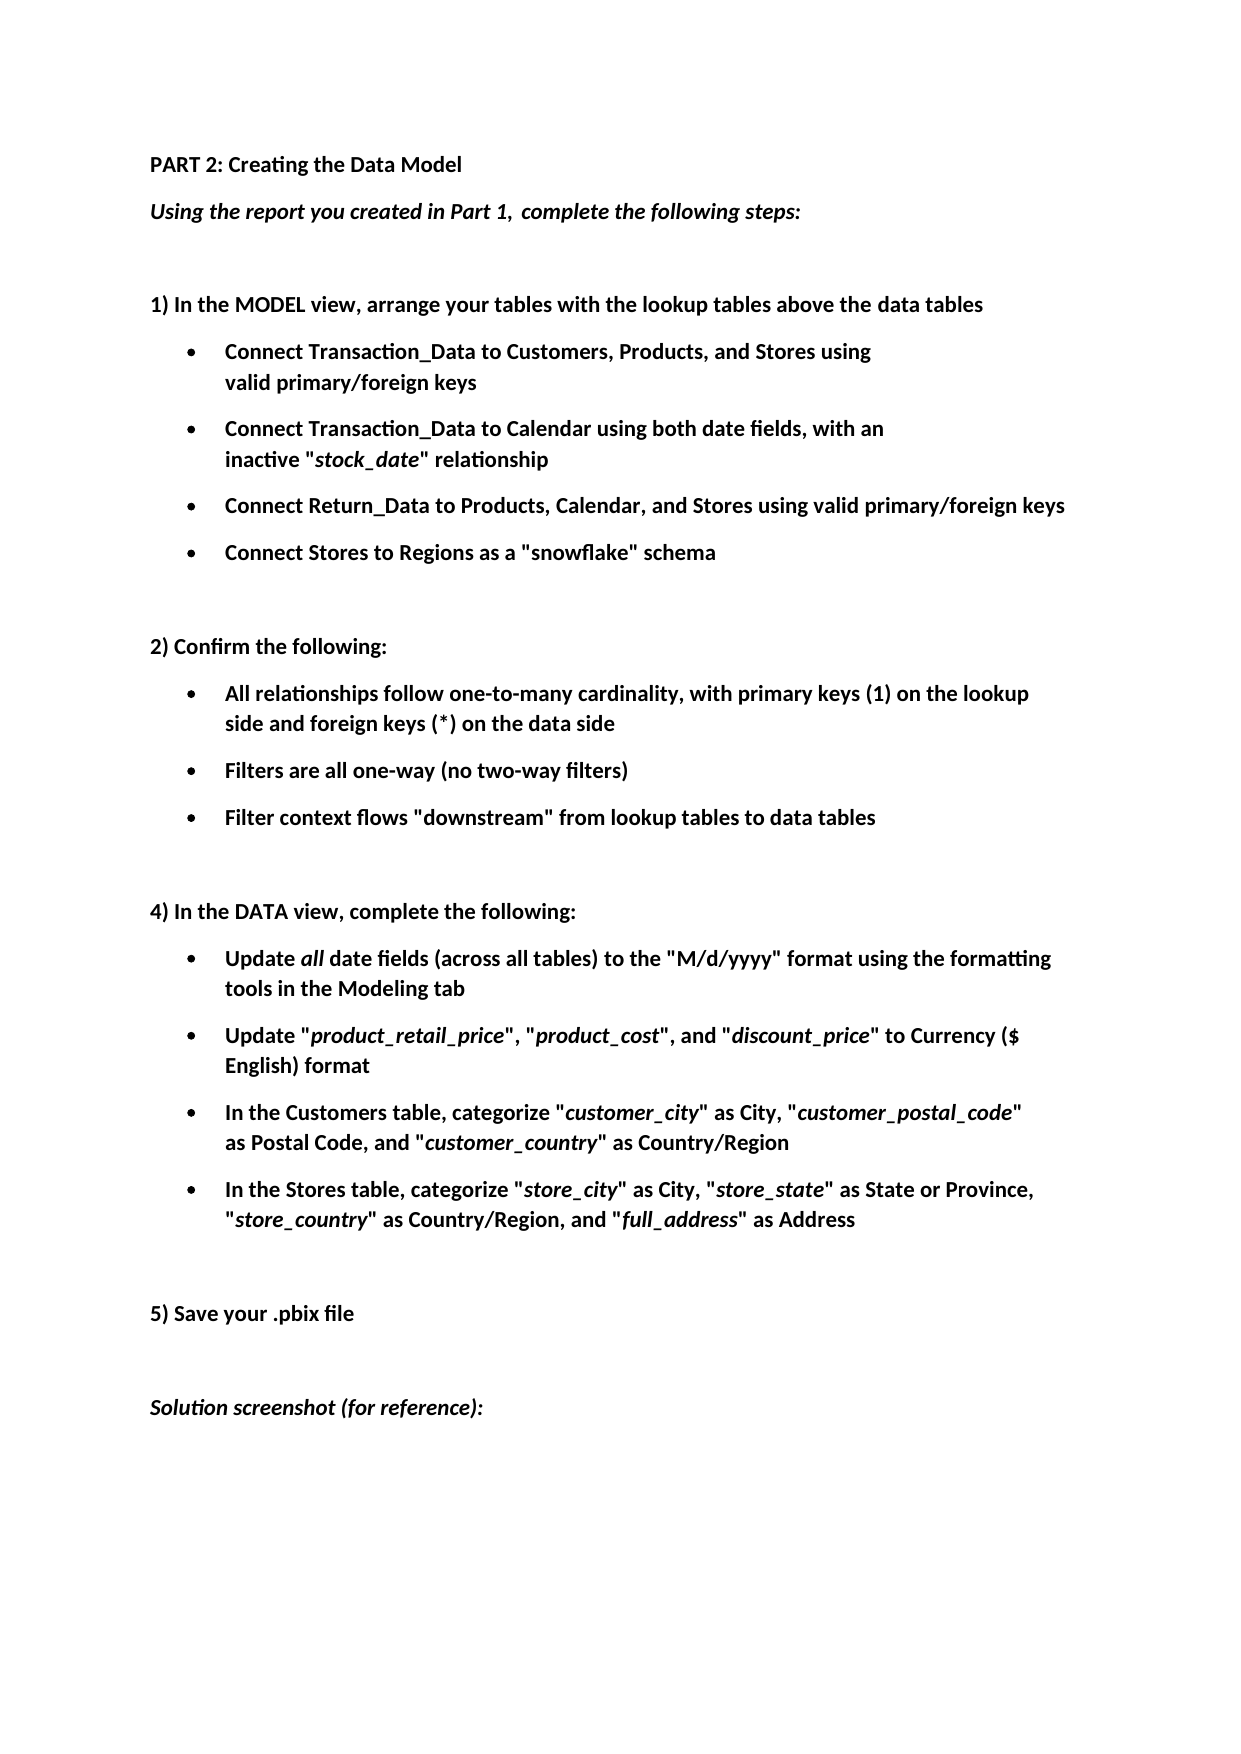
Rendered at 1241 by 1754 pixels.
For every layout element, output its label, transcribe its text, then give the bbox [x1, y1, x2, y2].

list Update all date fields (across all tables) to the "M/d/yyyy" format using the formatting tools in the Modeling tab [187, 944, 1090, 1002]
text 5) Save your .pbix file [150, 1299, 1090, 1327]
text 4) In the DATA view, complete the following: [150, 897, 1090, 925]
list In the Customers table, categorize "customer_city" as City, "customer_postal_code" as Postal Code, and "customer_country" as Country/Region [187, 1098, 1090, 1156]
list Connect Stores to Regions as a "snowflake" schema [187, 538, 1090, 567]
list Filters are all one-way (no two-way filters) [187, 756, 1090, 784]
list Connect Transaction_Data to Calendar using both date fields, with an inactive "stock_date" relationship [187, 414, 1090, 473]
text PART 2: Creating the Data Model [150, 150, 1090, 178]
text 1) In the MODEL view, arrange your tables with the lookup tables above the data tables [150, 291, 1090, 319]
list Connect Return_Data to Products, Calendar, and Stores using valid primary/foreign keys [187, 492, 1090, 520]
text Solution screenshot (for reference): [150, 1393, 1090, 1421]
text Using the report you created in Part 1, complete the following steps: [150, 197, 1090, 225]
list All relationships follow one-to-many cardinality, with primary keys (1) on the lookup side and foreign keys (*) on the data side [187, 679, 1090, 737]
list Filter context flows "downstream" from lookup tables to data tables [187, 803, 1090, 831]
text 2) Confirm the following: [150, 632, 1090, 660]
list Update "product_retail_price", "product_cost", and "discount_price" to Currency ($ English) format [187, 1021, 1090, 1079]
list In the Stores table, categorize "store_city" as City, "store_state" as State or Province, "store_country" as Country/Region, and "full_address" as Address [187, 1175, 1090, 1233]
list Connect Transaction_Data to Customers, Products, and Stores using valid primary/foreign keys [187, 337, 1090, 396]
